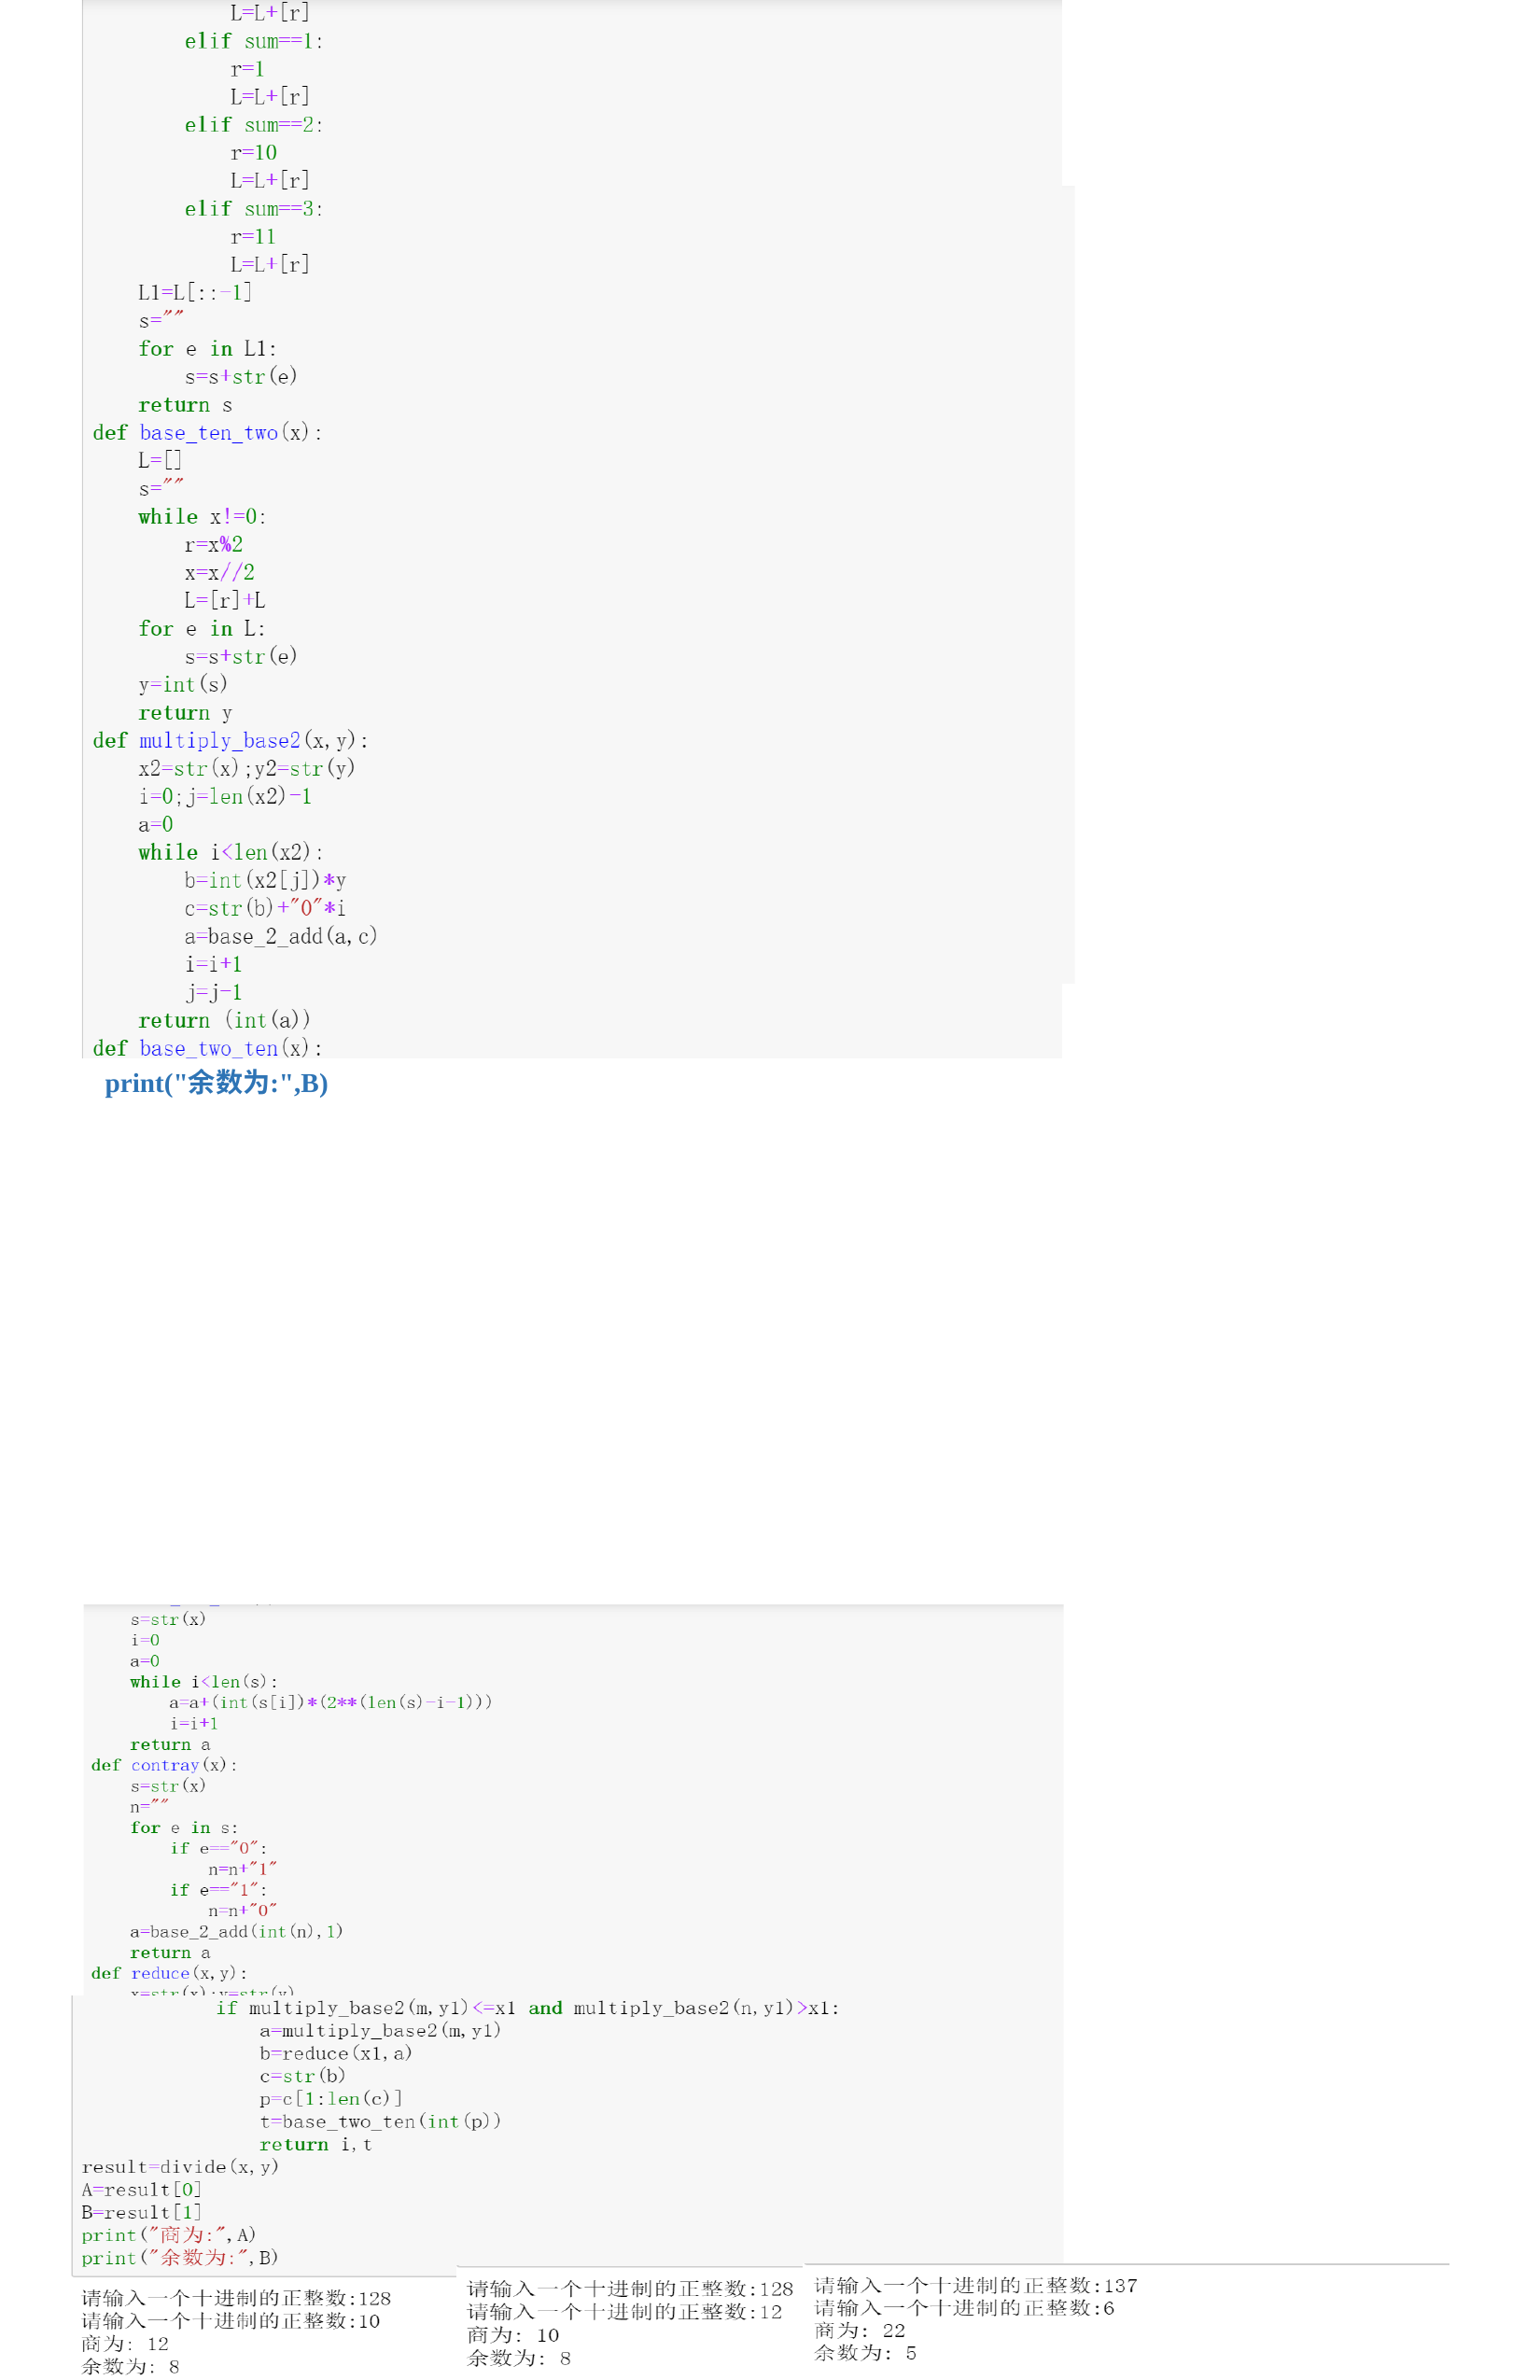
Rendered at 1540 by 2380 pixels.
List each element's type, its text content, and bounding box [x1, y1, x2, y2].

picture [66, 1603, 1449, 2380]
picture [81, 0, 1075, 1058]
